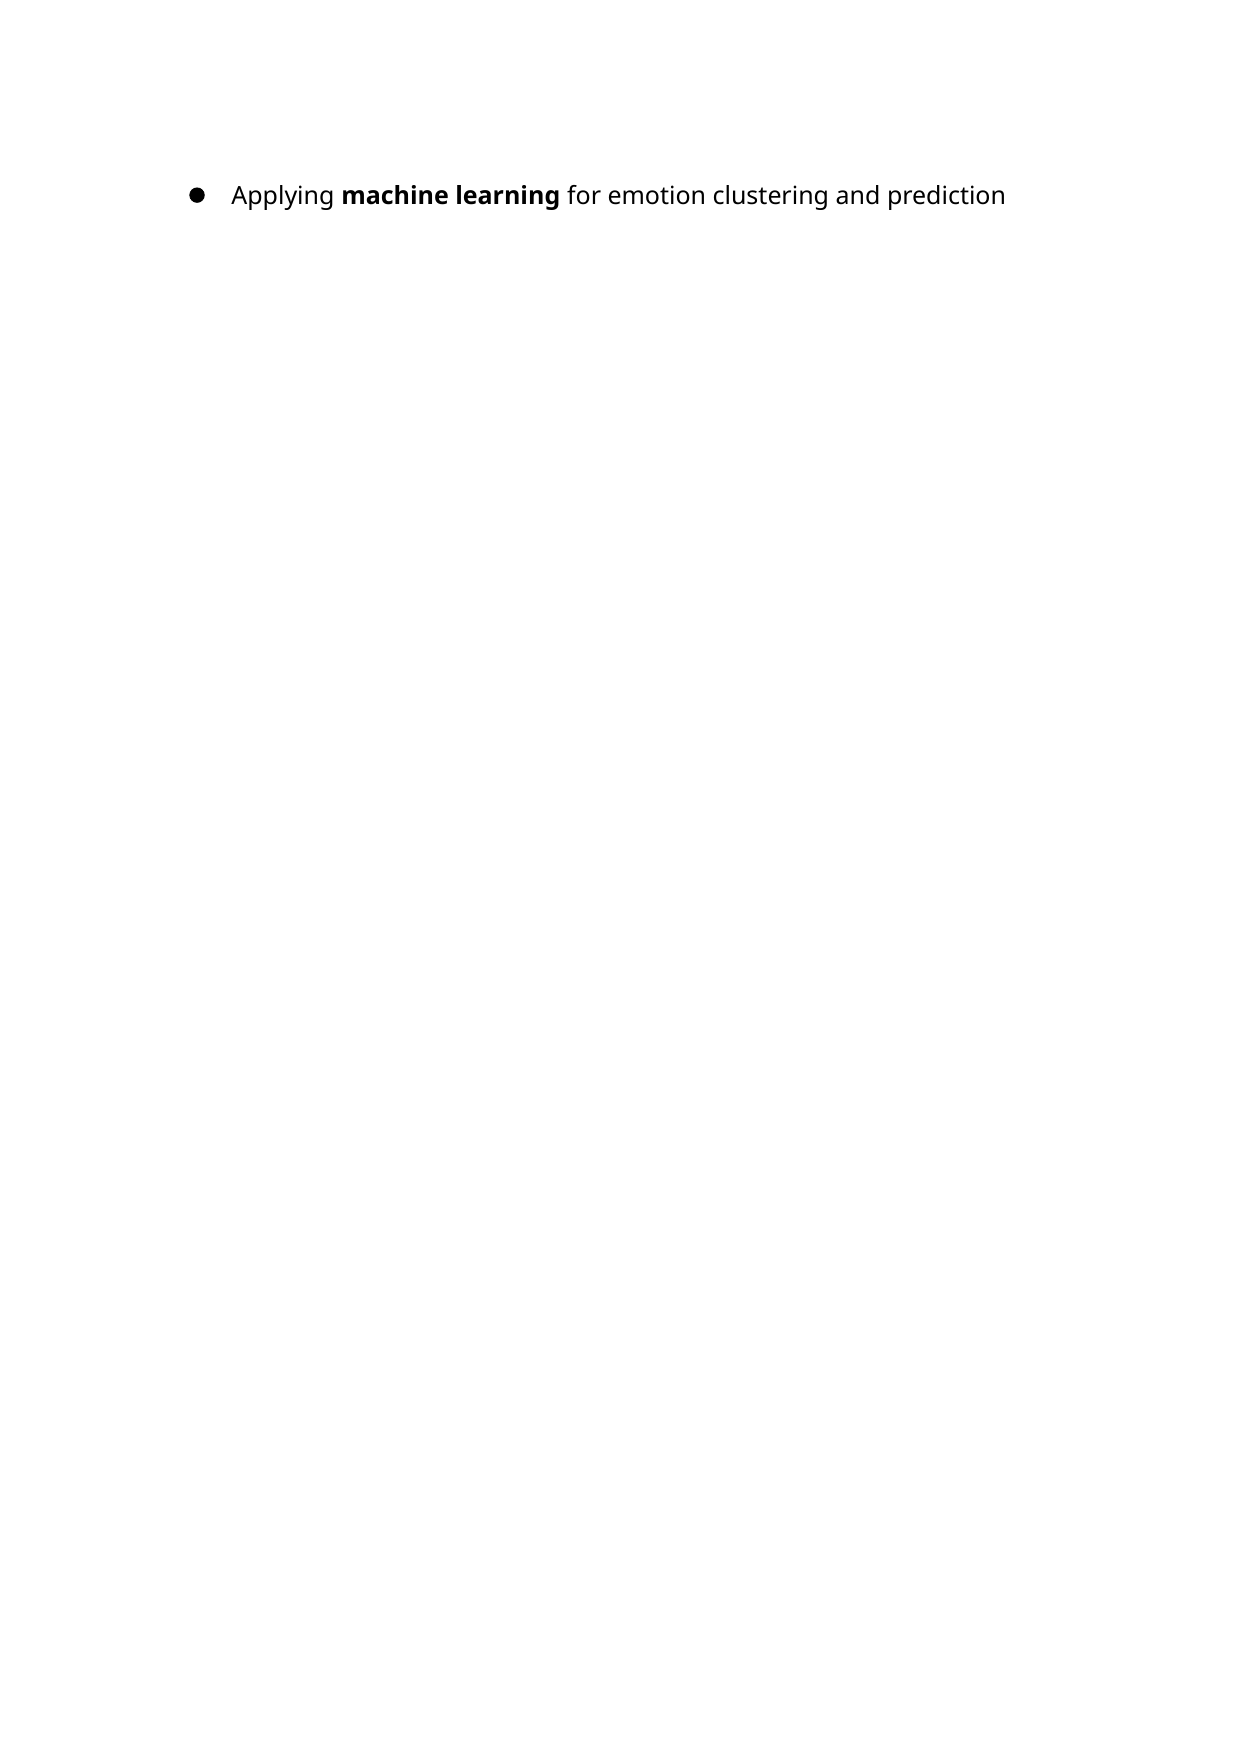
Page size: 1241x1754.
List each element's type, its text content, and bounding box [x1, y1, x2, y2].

list Applying machine learning for emotion clustering and prediction [187, 162, 1053, 227]
